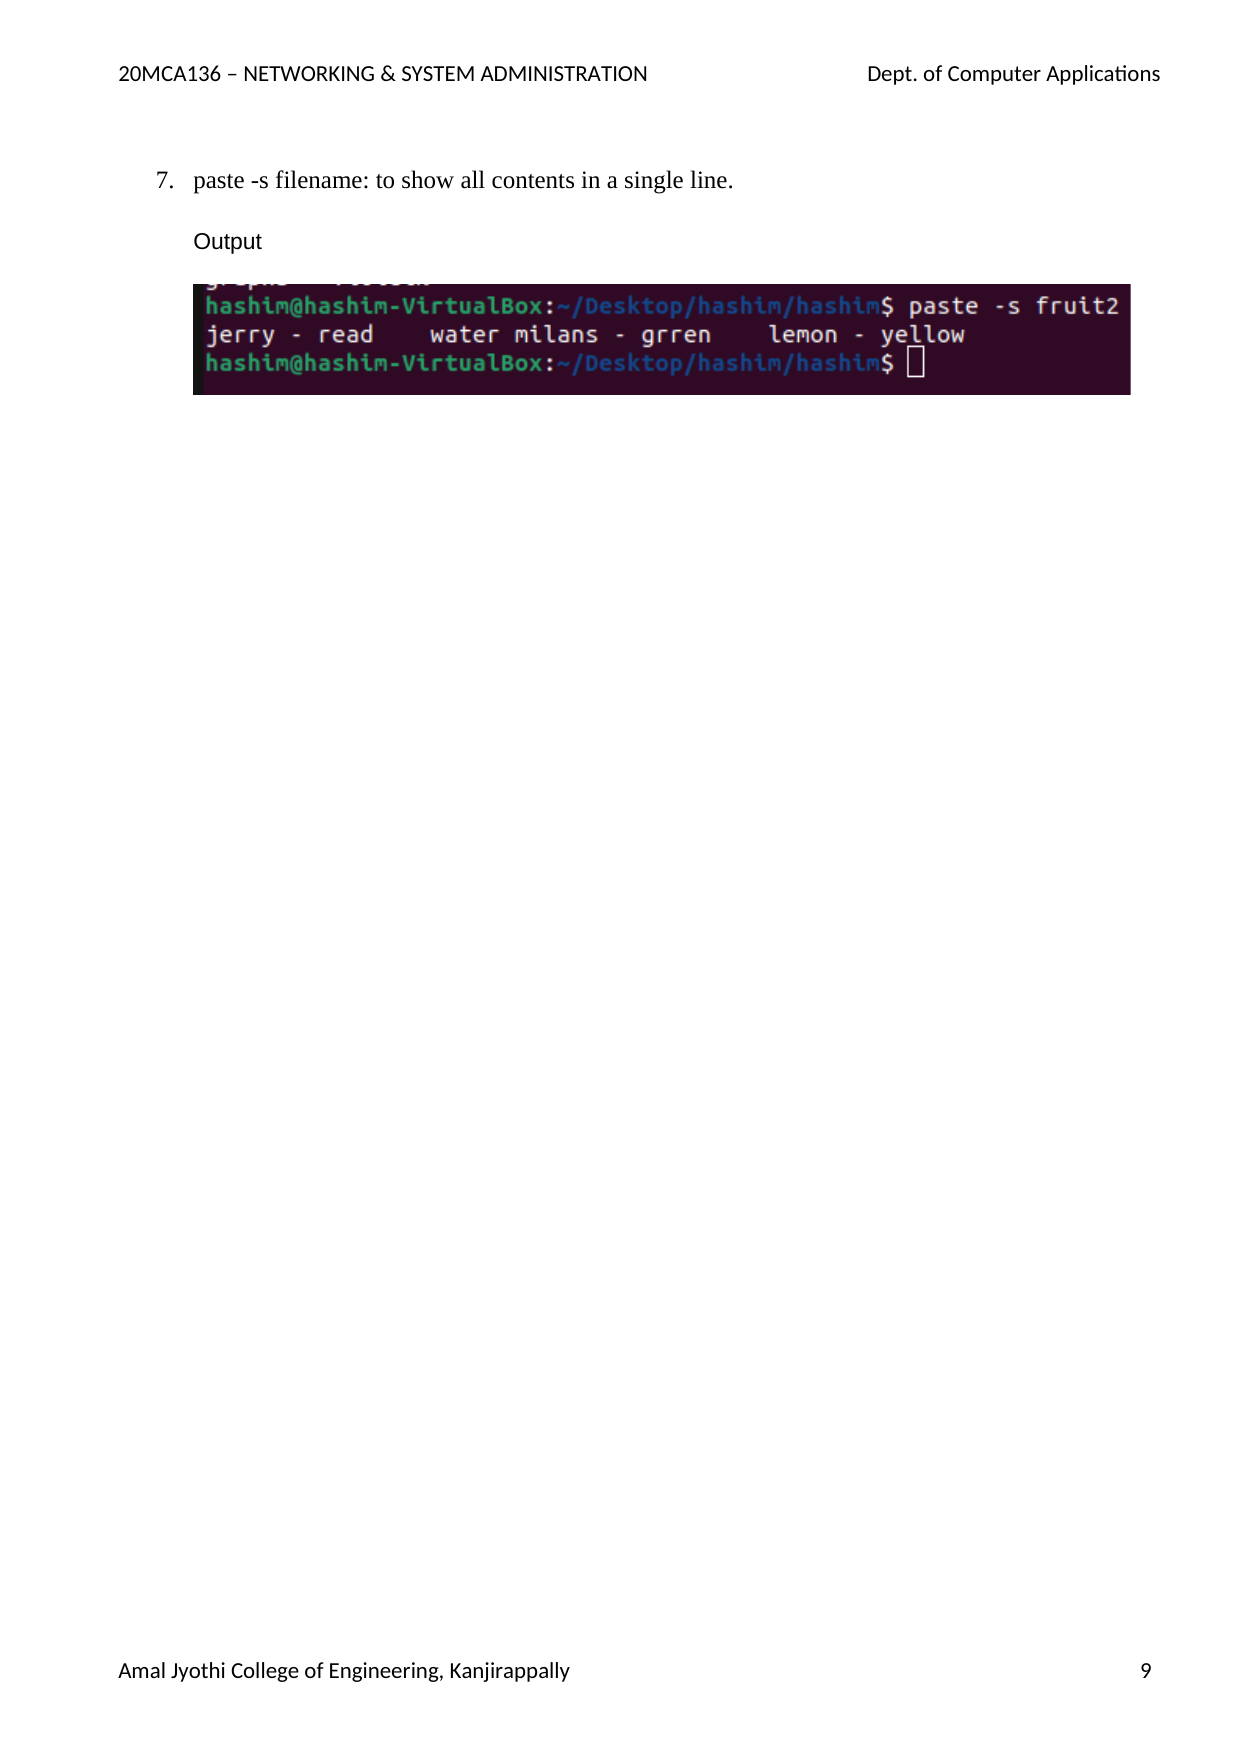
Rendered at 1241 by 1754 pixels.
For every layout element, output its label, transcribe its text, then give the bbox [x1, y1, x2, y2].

list paste -s filename: to show all contents in a single line. [156, 166, 1167, 194]
text Output [193, 228, 1167, 254]
picture [193, 284, 1131, 395]
